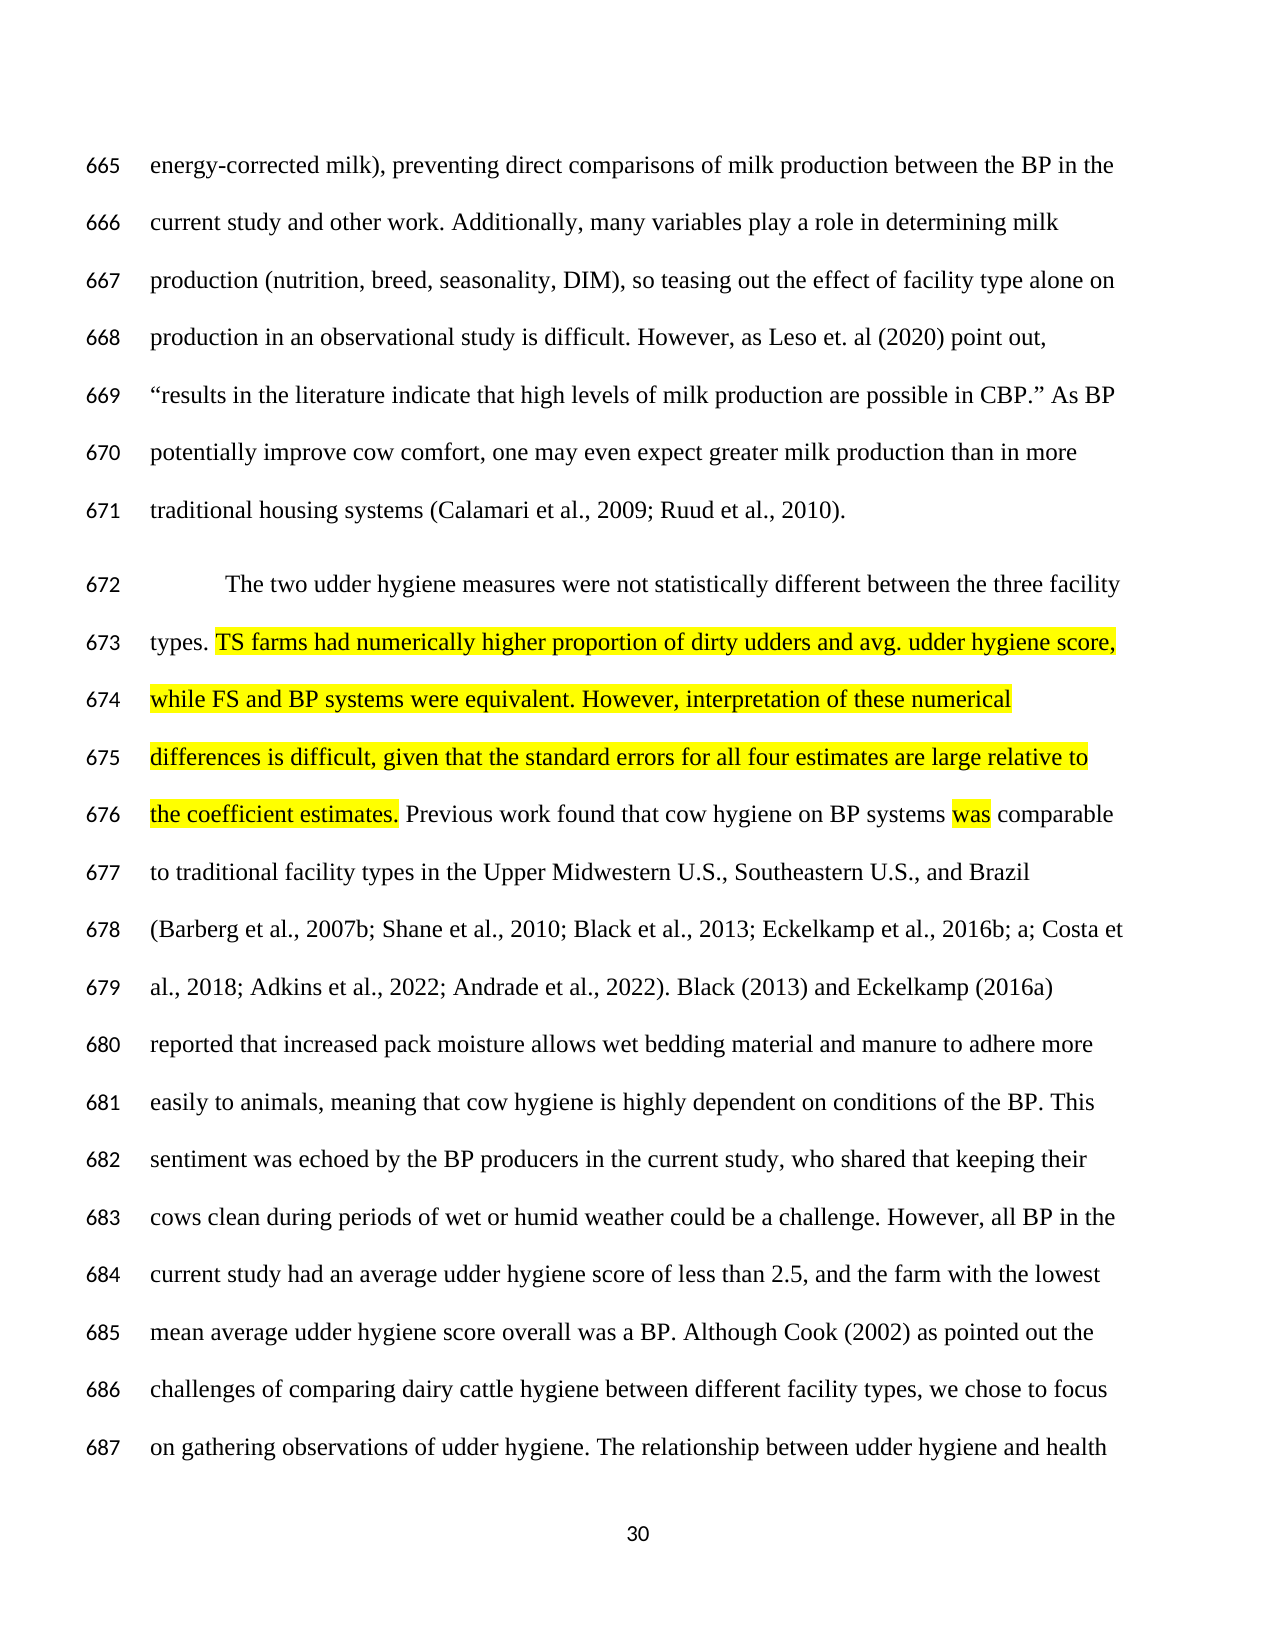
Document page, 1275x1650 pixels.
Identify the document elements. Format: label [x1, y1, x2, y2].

text [150, 569, 1125, 1460]
text [150, 150, 1125, 524]
